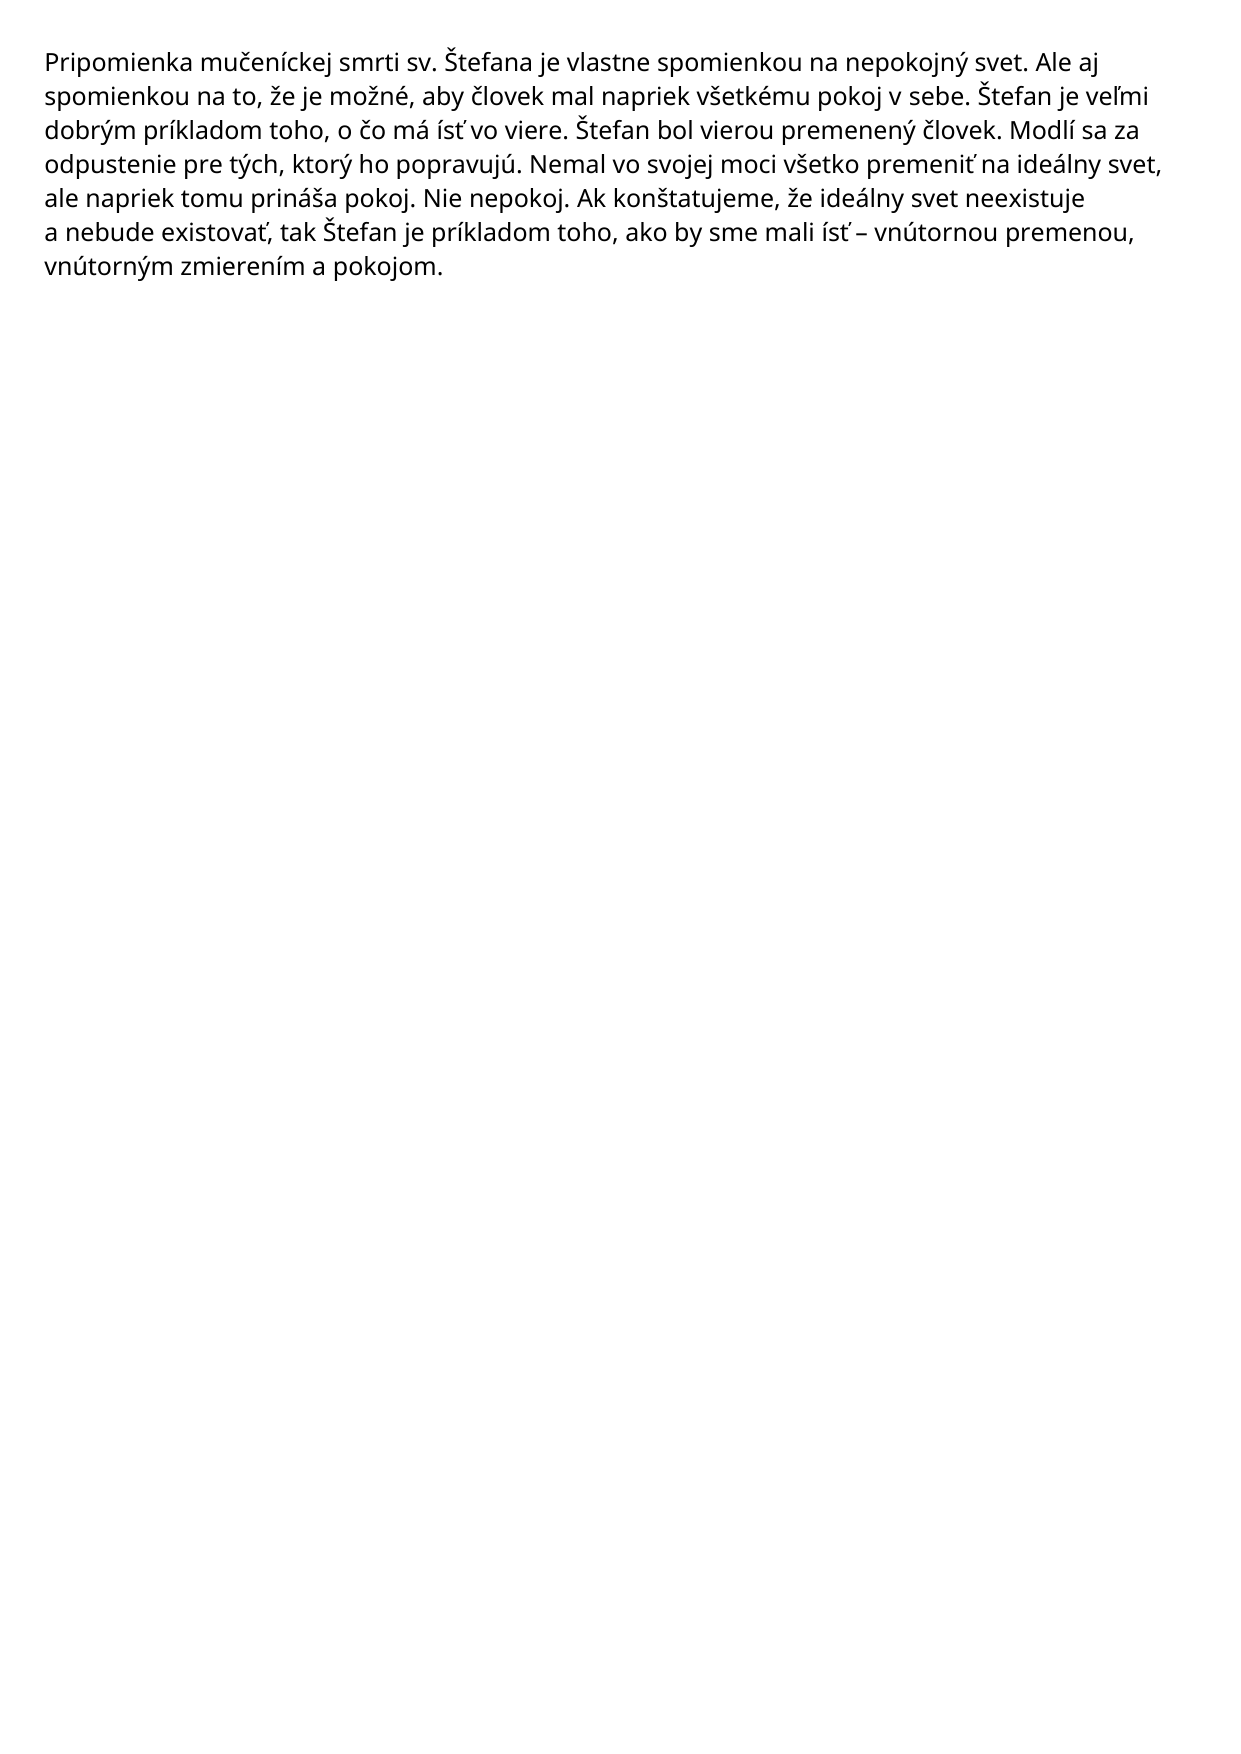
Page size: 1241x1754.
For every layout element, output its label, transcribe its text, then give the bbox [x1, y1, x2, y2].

text Pripomienka mučeníckej smrti sv. Štefana je vlastne spomienkou na nepokojný svet. Ale aj spomienkou na to, že je možné, aby človek mal napriek všetkému pokoj v sebe. Štefan je veľmi dobrým príkladom toho, o čo má ísť vo viere. Štefan bol vierou premenený človek. Modlí sa za odpustenie pre tých, ktorý ho popravujú. Nemal vo svojej moci všetko premeniť na ideálny svet, ale napriek tomu prináša pokoj. Nie nepokoj. Ak konštatujeme, že ideálny svet neexistuje a nebude existovať, tak Štefan je príkladom toho, ako by sme mali ísť – vnútornou premenou, vnútorným zmierením a pokojom. [44, 44, 1196, 283]
